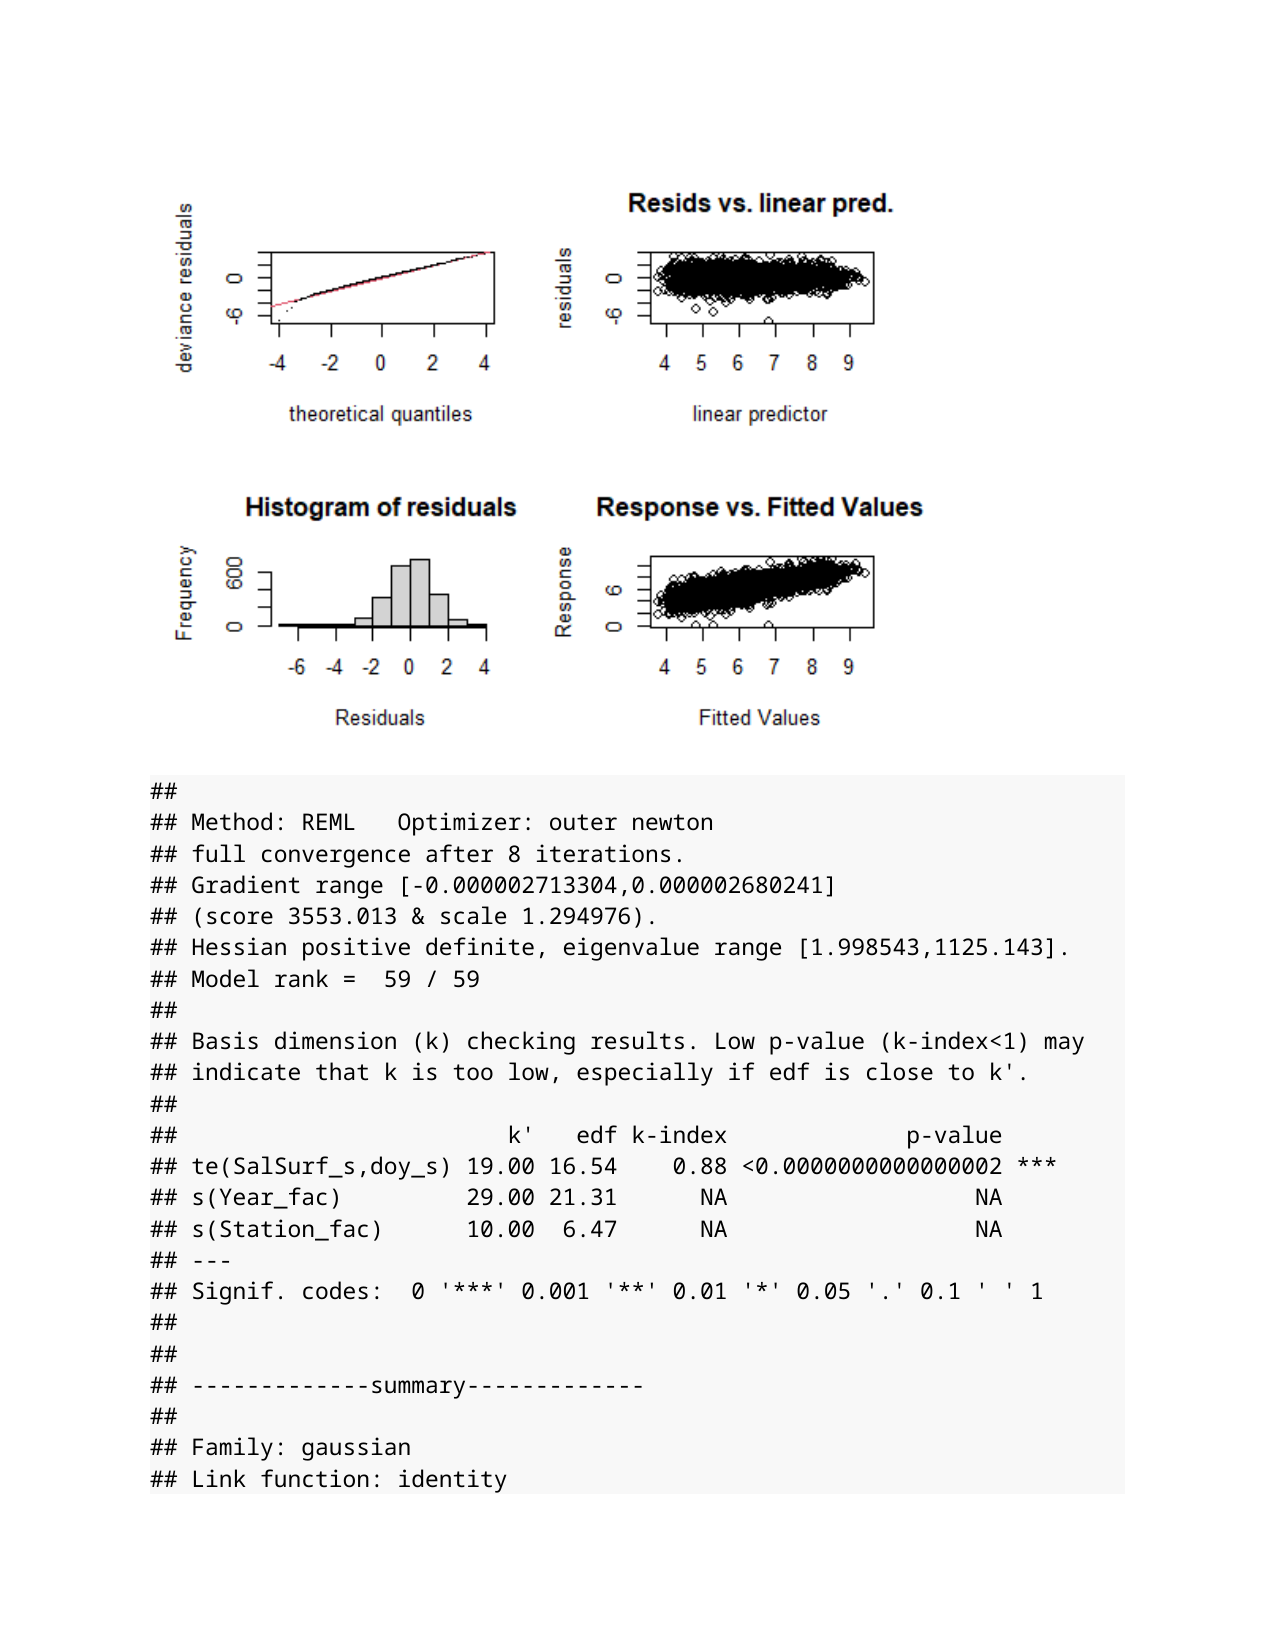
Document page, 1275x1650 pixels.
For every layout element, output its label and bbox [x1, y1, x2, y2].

picture [168, 150, 927, 757]
text [150, 775, 1125, 1494]
